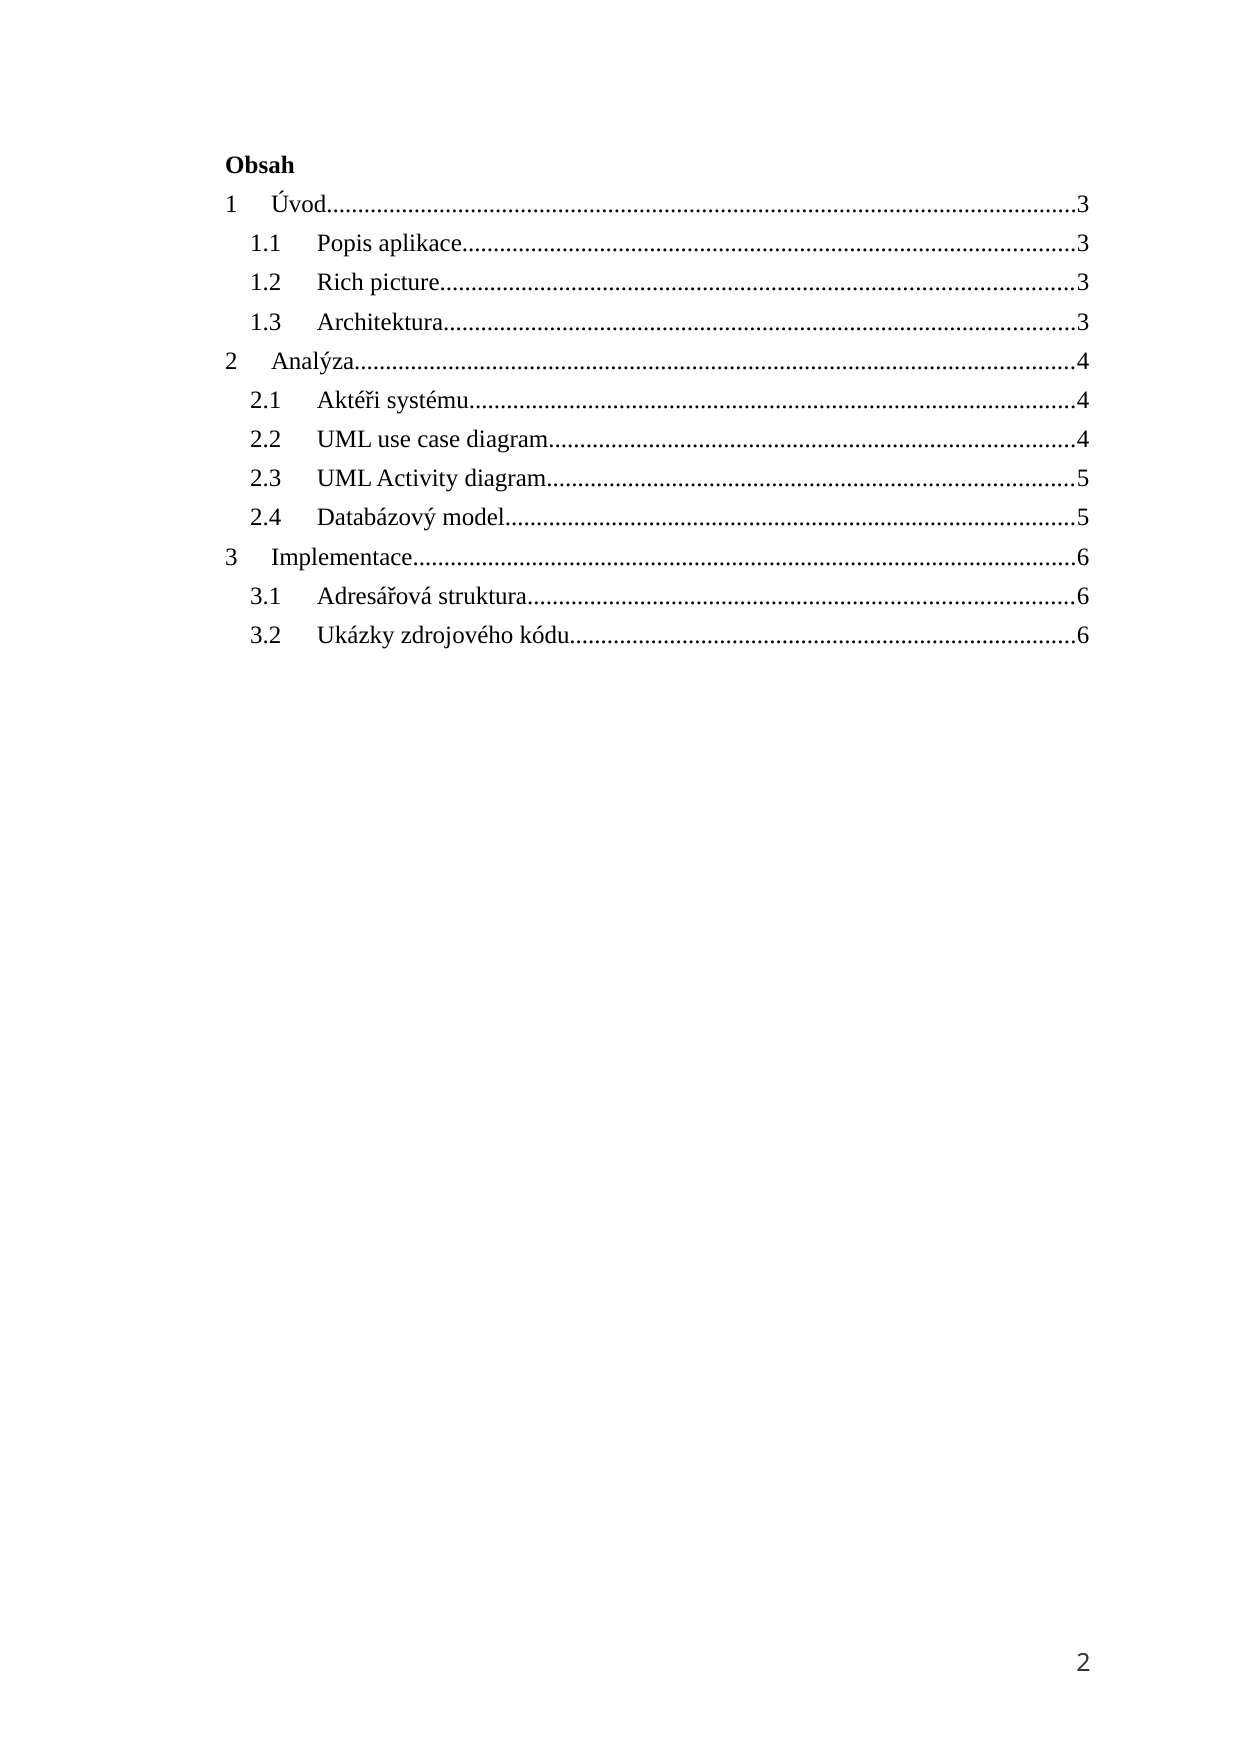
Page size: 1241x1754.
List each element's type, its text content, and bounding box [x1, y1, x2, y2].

text 1.2 Rich picture 3 [250, 267, 1090, 296]
text 3.2 Ukázky zdrojového kódu 6 [250, 620, 1090, 649]
text 2.4 Databázový model 5 [250, 502, 1090, 531]
text 2.1 Aktéři systému 4 [250, 385, 1090, 414]
text 2.2 UML use case diagram 4 [250, 424, 1090, 453]
text 1.1 Popis aplikace 3 [250, 228, 1090, 257]
text 3 Implementace 6 [225, 542, 1090, 570]
text 2 Analýza 4 [225, 346, 1090, 374]
text 3.1 Adresářová struktura 6 [250, 581, 1090, 609]
text 2.3 UML Activity diagram 5 [250, 463, 1090, 492]
text 1.3 Architektura 3 [250, 307, 1090, 335]
text 1 Úvod 3 [225, 189, 1090, 218]
text Obsah [225, 150, 1090, 179]
